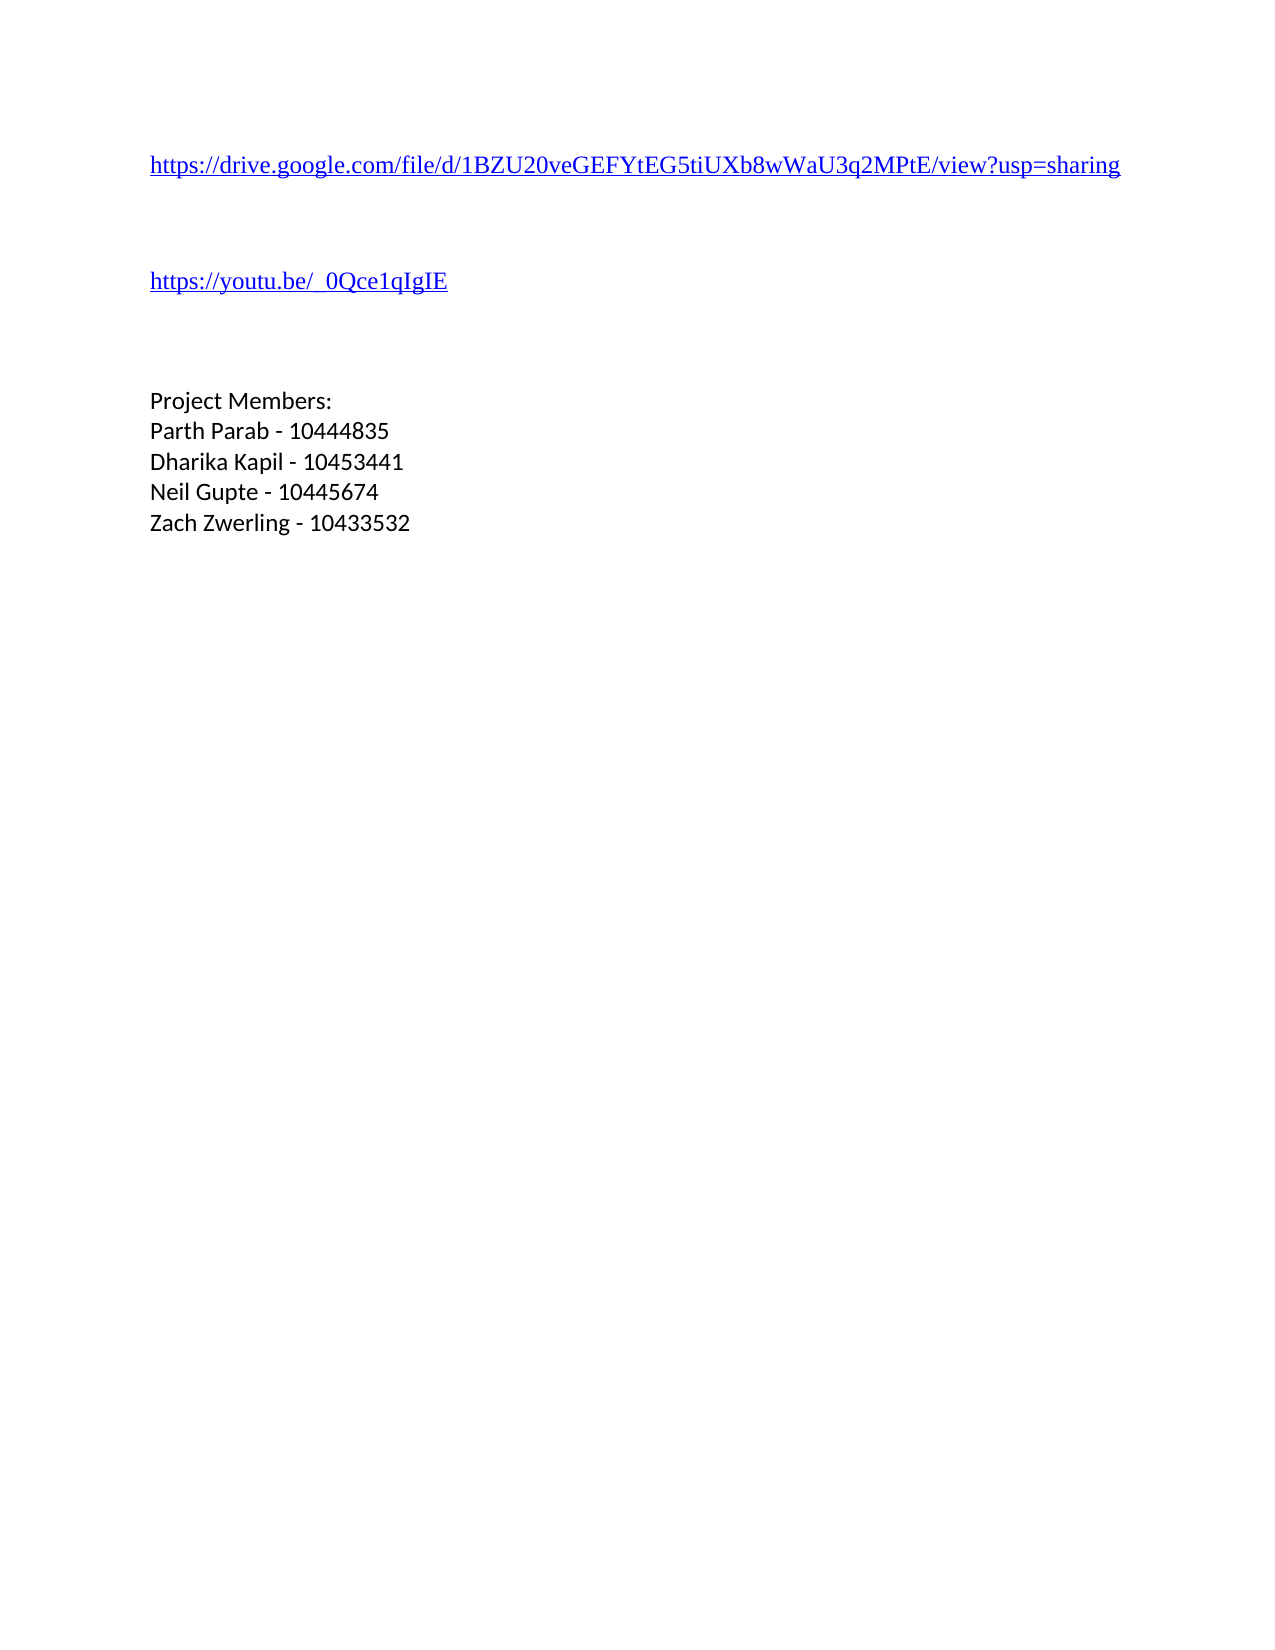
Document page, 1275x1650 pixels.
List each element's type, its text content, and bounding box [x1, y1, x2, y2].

text https://youtu.be/_0Qce1qIgIE [150, 266, 1125, 294]
text Neil Gupte - 10445674 [150, 476, 1125, 507]
text Parth Parab - 10444835 [150, 415, 1125, 446]
text Dharika Kapil - 10453441 [150, 446, 1125, 476]
text Zach Zwerling - 10433532 [150, 507, 1125, 537]
text Project Members: [150, 385, 1125, 415]
text https://drive.google.com/file/d/1BZU20veGEFYtEG5tiUXb8wWaU3q2MPtE/view?usp=sharing [150, 150, 1125, 179]
